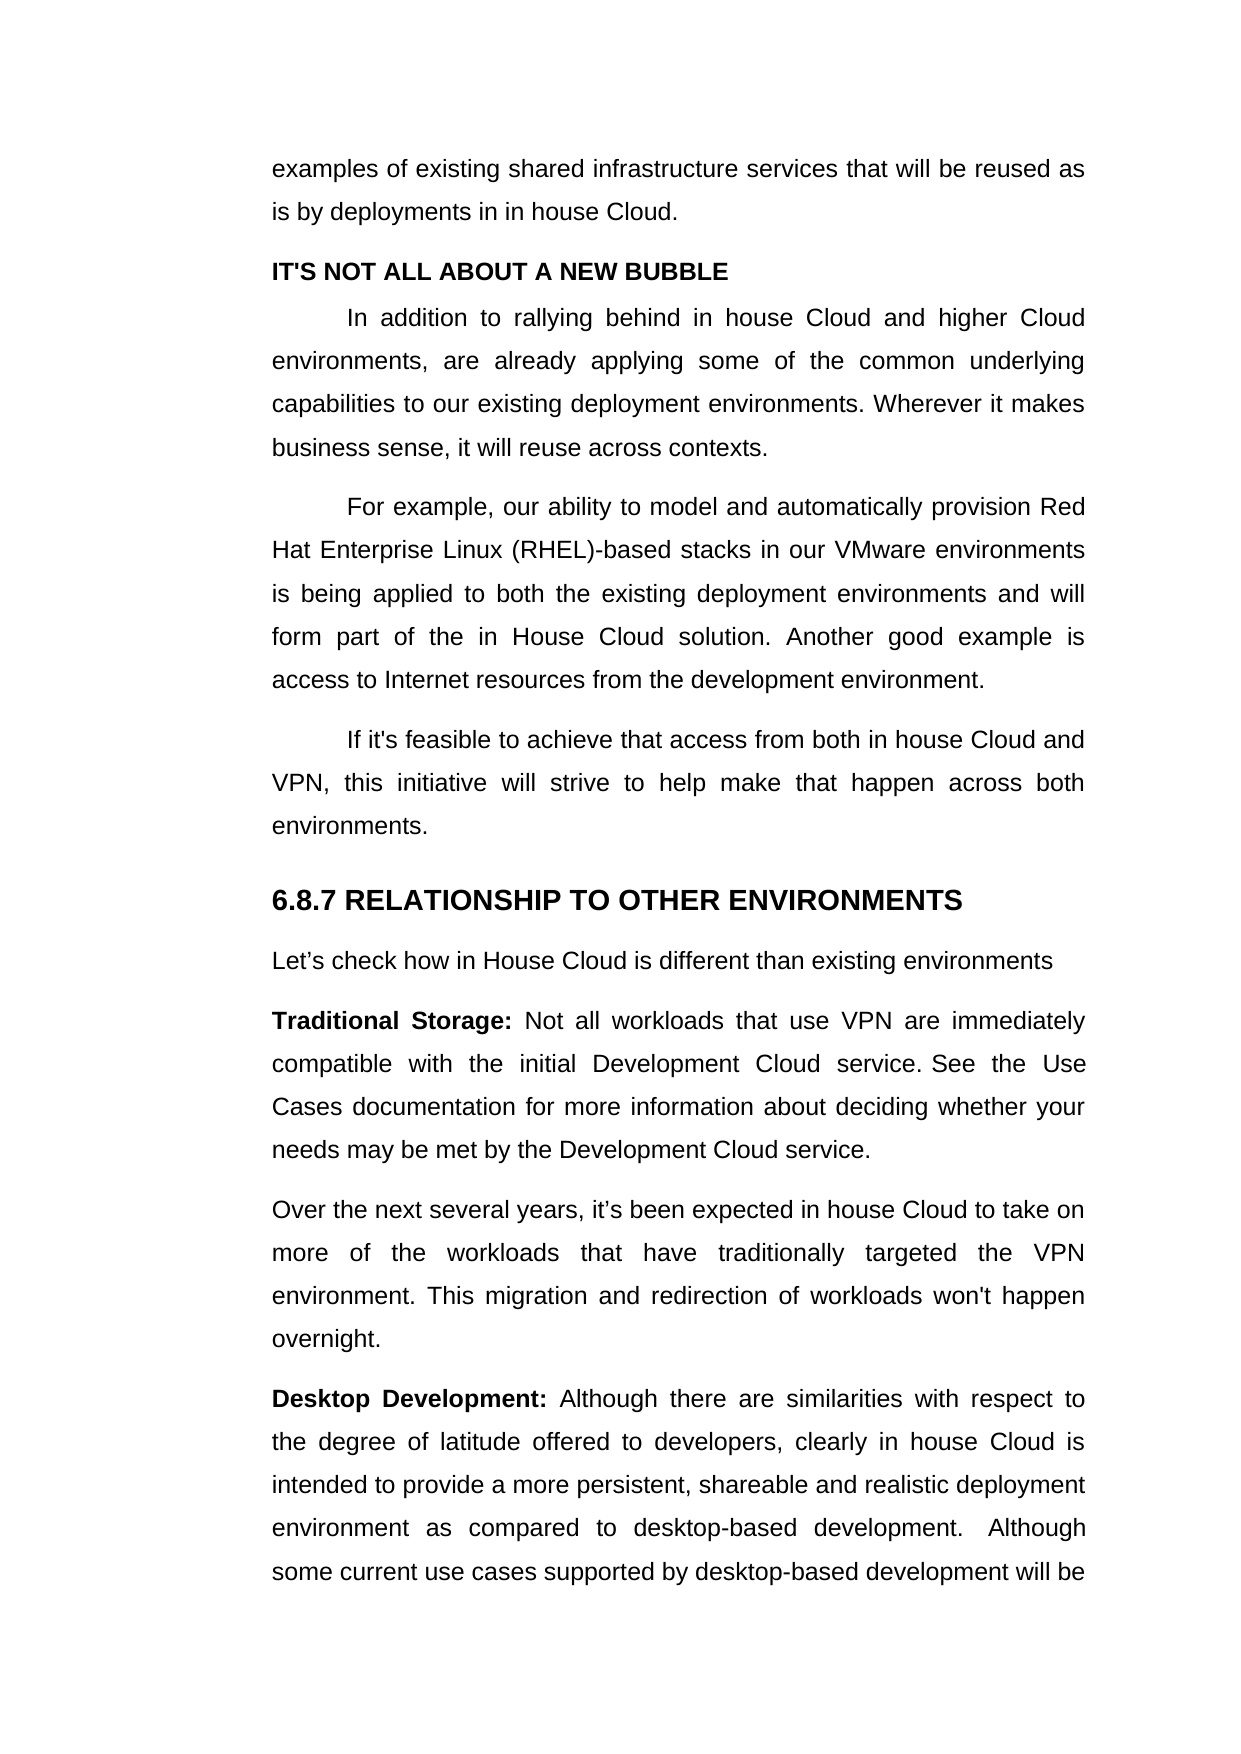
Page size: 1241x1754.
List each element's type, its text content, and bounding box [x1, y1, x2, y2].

text Traditional Storage: Not all workloads that use VPN are immediately compatible with the initial Development Cloud service. See the Use Cases documentation for more information about deciding whether your needs may be met by the Development Cloud service. [272, 1006, 1087, 1164]
text Let’s check how in House Cloud is different than existing environments [272, 946, 1087, 974]
text For example, our ability to model and automatically provision Red Hat Enterprise Linux (RHEL)-based stacks in our VMware environments is being applied to both the existing deployment environments and will form part of the in House Cloud solution. Another good example is access to Internet resources from the development environment. [272, 492, 1087, 693]
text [272, 153, 1087, 225]
text In addition to rallying behind in house Cloud and higher Cloud environments, are already applying some of the common underlying capabilities to our existing deployment environments. Wherever it makes business sense, it will reuse across contexts. [272, 303, 1087, 461]
subtitle 6.8.7 Relationship to Other Environments [272, 883, 1087, 917]
text If it's feasible to achieve that access from both in house Cloud and VPN, this initiative will strive to help make that happen across both environments. [272, 724, 1087, 839]
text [272, 1384, 1087, 1585]
text Over the next several years, it’s been expected in house Cloud to take on more of the workloads that have traditionally targeted the VPN environment. This migration and redirection of workloads won't happen overnight. [272, 1195, 1087, 1353]
subtitle It's not all about a new bubble [272, 256, 1087, 285]
